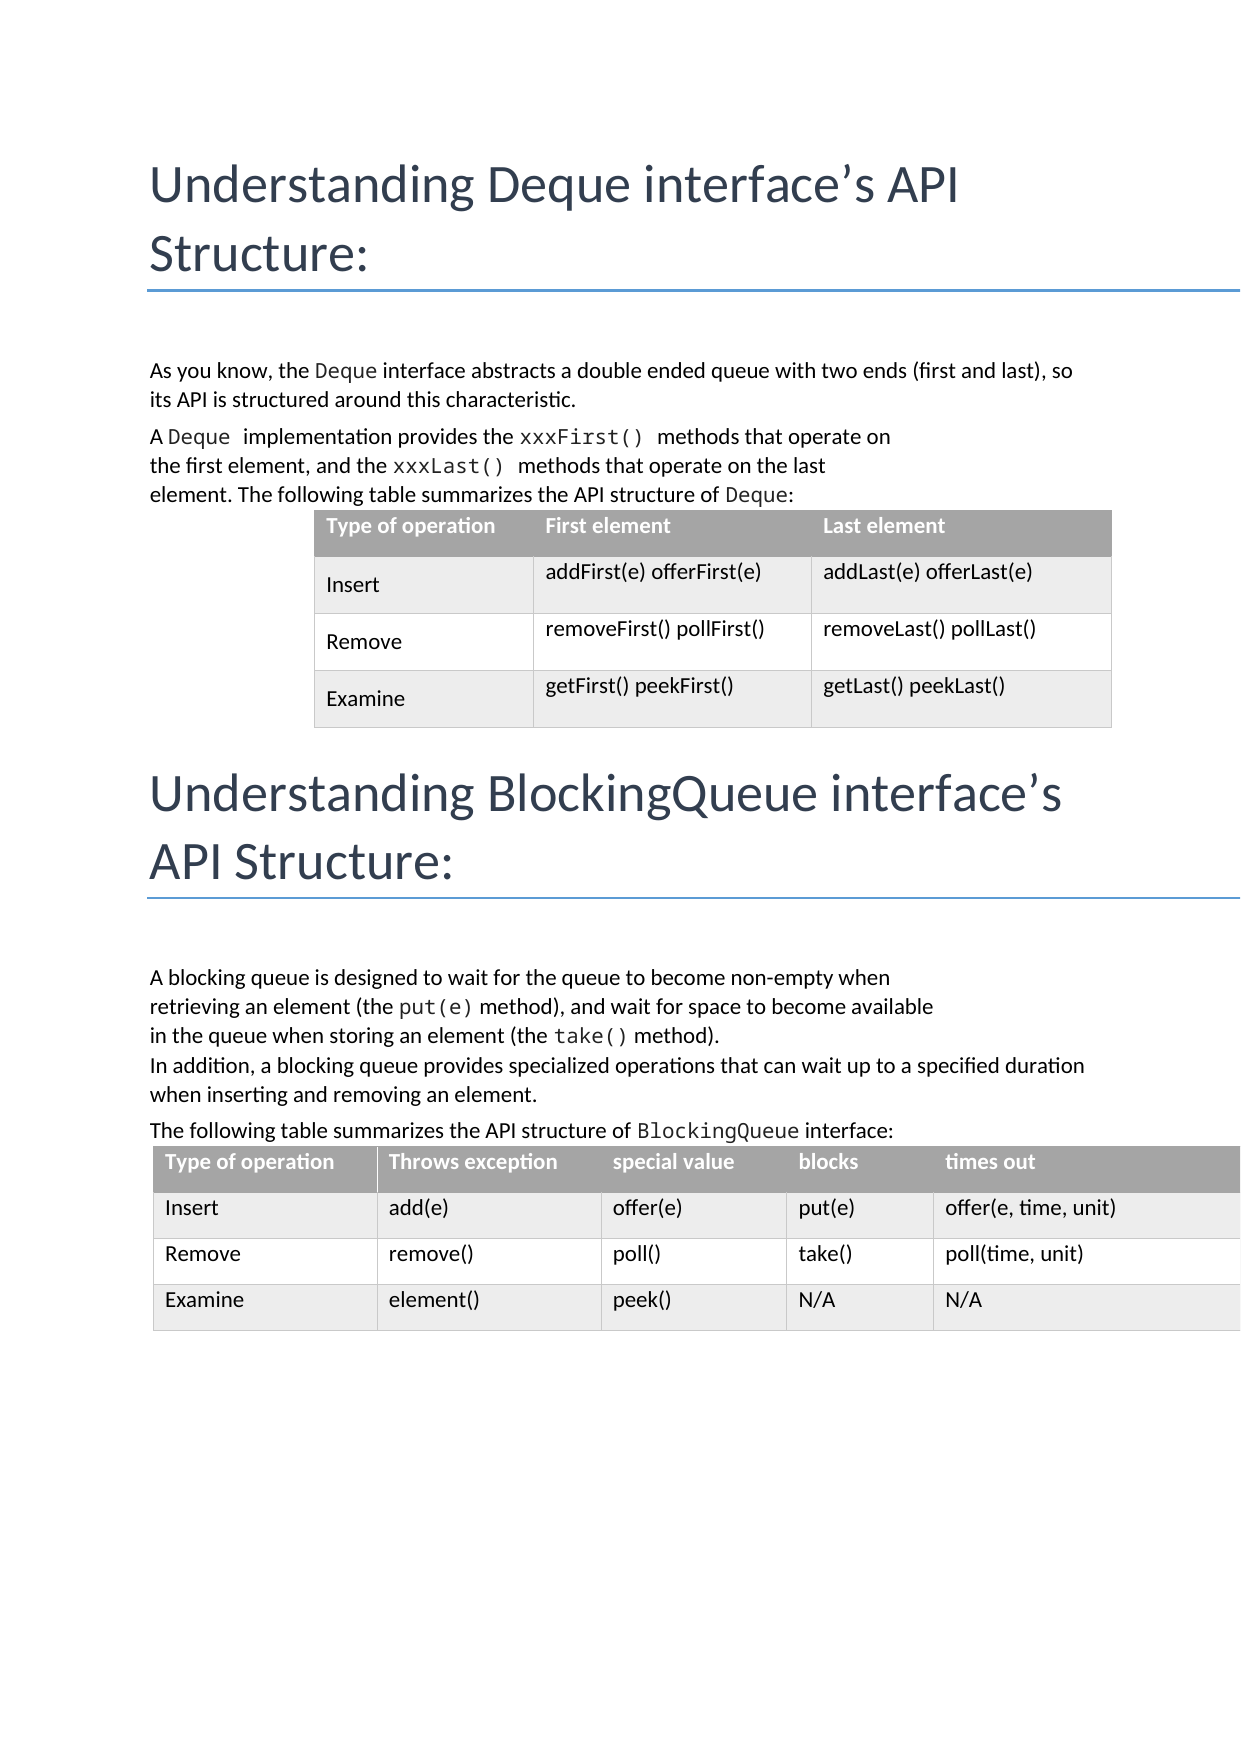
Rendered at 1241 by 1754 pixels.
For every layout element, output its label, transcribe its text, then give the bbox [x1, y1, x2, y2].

text In addition, a blocking queue provides specialized operations that can wait up to a specified duration when inserting and removing an element. [149, 1051, 1089, 1108]
text As you know, the Deque interface abstracts a double ended queue with two ends (first and last), so its API is structured around this characteristic. [149, 356, 1089, 413]
table_cell poll(time, unit) [934, 1239, 1240, 1284]
table_header Type of operation [154, 1147, 377, 1192]
table_cell Examine [315, 671, 533, 727]
table_cell addFirst(e) offerFirst(e) [534, 557, 811, 613]
table_cell Insert [154, 1193, 377, 1238]
text The following table summarizes the API structure of BlockingQueue interface: [149, 1116, 1089, 1145]
table_header times out [934, 1147, 1240, 1192]
table_cell removeLast() pollLast() [812, 614, 1111, 670]
table_cell peek() [602, 1285, 786, 1330]
table_cell offer(e, time, unit) [934, 1193, 1240, 1238]
table_header Throws exception [378, 1147, 601, 1192]
table_cell N/A [934, 1285, 1240, 1330]
table_cell Remove [315, 614, 533, 670]
table_header Type of operation [315, 511, 534, 556]
table_cell element() [378, 1285, 601, 1330]
text A blocking queue is designed to wait for the queue to become non-empty when retrieving an element (the put(e) method), and wait for space to become available in the queue when storing an element (the take() method). [149, 963, 941, 1050]
table_cell take() [787, 1239, 933, 1284]
table_cell Remove [154, 1239, 377, 1284]
table_cell poll() [602, 1239, 786, 1284]
text Understanding BlockingQueue interface’s API Structure: [149, 758, 1090, 893]
table_cell getFirst() peekFirst() [534, 671, 811, 727]
table_header First element [534, 511, 812, 556]
table_cell Insert [315, 557, 533, 613]
table_cell addLast(e) offerLast(e) [812, 557, 1111, 613]
table_cell add(e) [378, 1193, 601, 1238]
table_header special value [601, 1147, 787, 1192]
table_cell getLast() peekLast() [812, 671, 1111, 727]
table_header Last element [812, 511, 1111, 556]
table_cell removeFirst() pollFirst() [534, 614, 811, 670]
table_cell offer(e) [602, 1193, 786, 1238]
table_header blocks [787, 1147, 934, 1192]
table_cell put(e) [787, 1193, 933, 1238]
table_cell remove() [378, 1239, 601, 1284]
text Understanding Deque interface’s API Structure: [149, 150, 1090, 285]
text A Deque implementation provides the xxxFirst() methods that operate on the first element, and the xxxLast() methods that operate on the last element. The following table summarizes the API structure of Deque: [149, 422, 896, 509]
table_cell N/A [787, 1285, 933, 1330]
table_cell Examine [154, 1285, 377, 1330]
